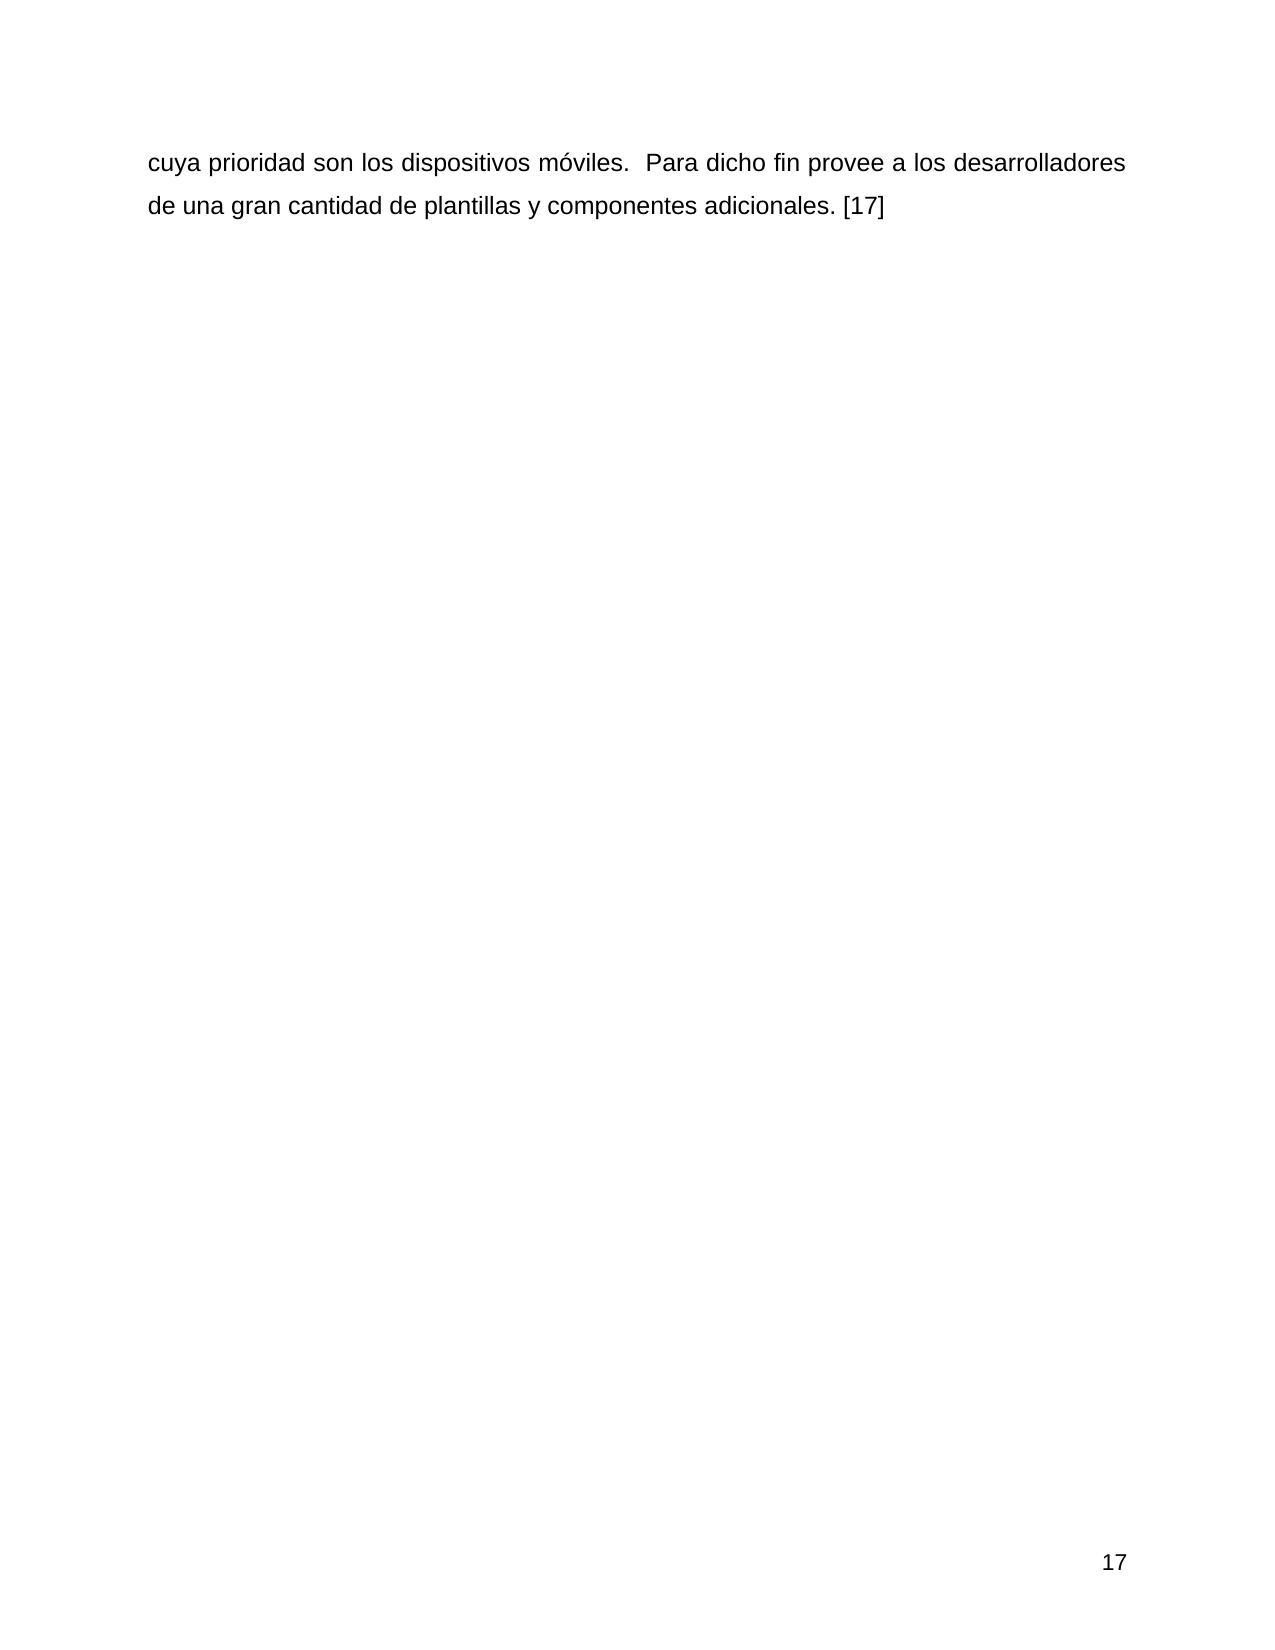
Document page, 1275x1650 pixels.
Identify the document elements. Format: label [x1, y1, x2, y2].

text [148, 148, 1127, 219]
